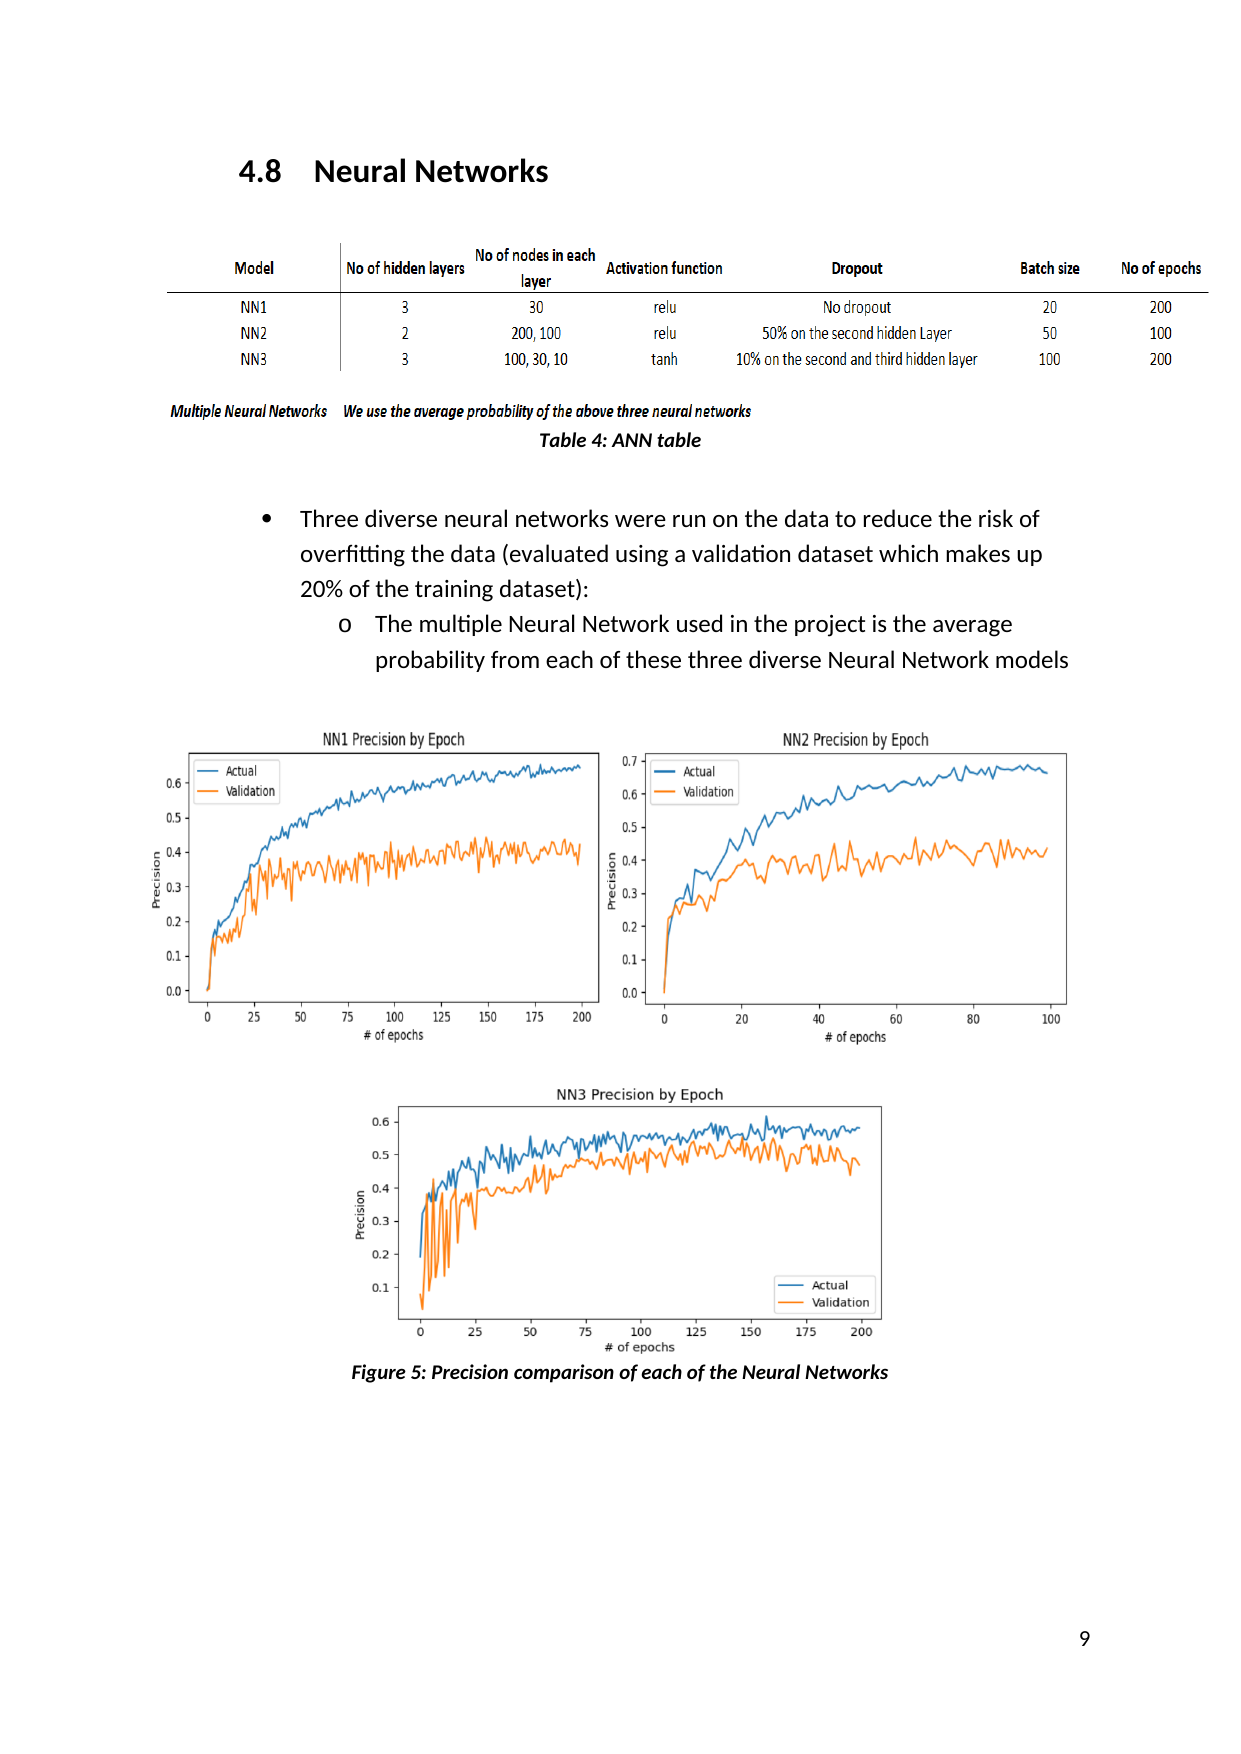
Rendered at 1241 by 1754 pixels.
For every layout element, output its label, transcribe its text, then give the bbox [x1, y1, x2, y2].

picture [150, 726, 602, 1047]
picture [352, 1083, 888, 1355]
picture [606, 727, 1074, 1047]
list Three diverse neural networks were run on the data to reduce the risk of overfitting the data (evaluated using a validation dataset which makes up 20% of the training dataset): [262, 503, 1090, 604]
text Table 4: ANN table [150, 427, 1090, 453]
picture [150, 243, 1213, 424]
list The multiple Neural Network used in the project is the average probability from each of these three diverse Neural Network models [337, 608, 1090, 675]
text Figure 5: Precision comparison of each of the Neural Networks [150, 1359, 1090, 1384]
list Neural Networks [239, 150, 1090, 191]
